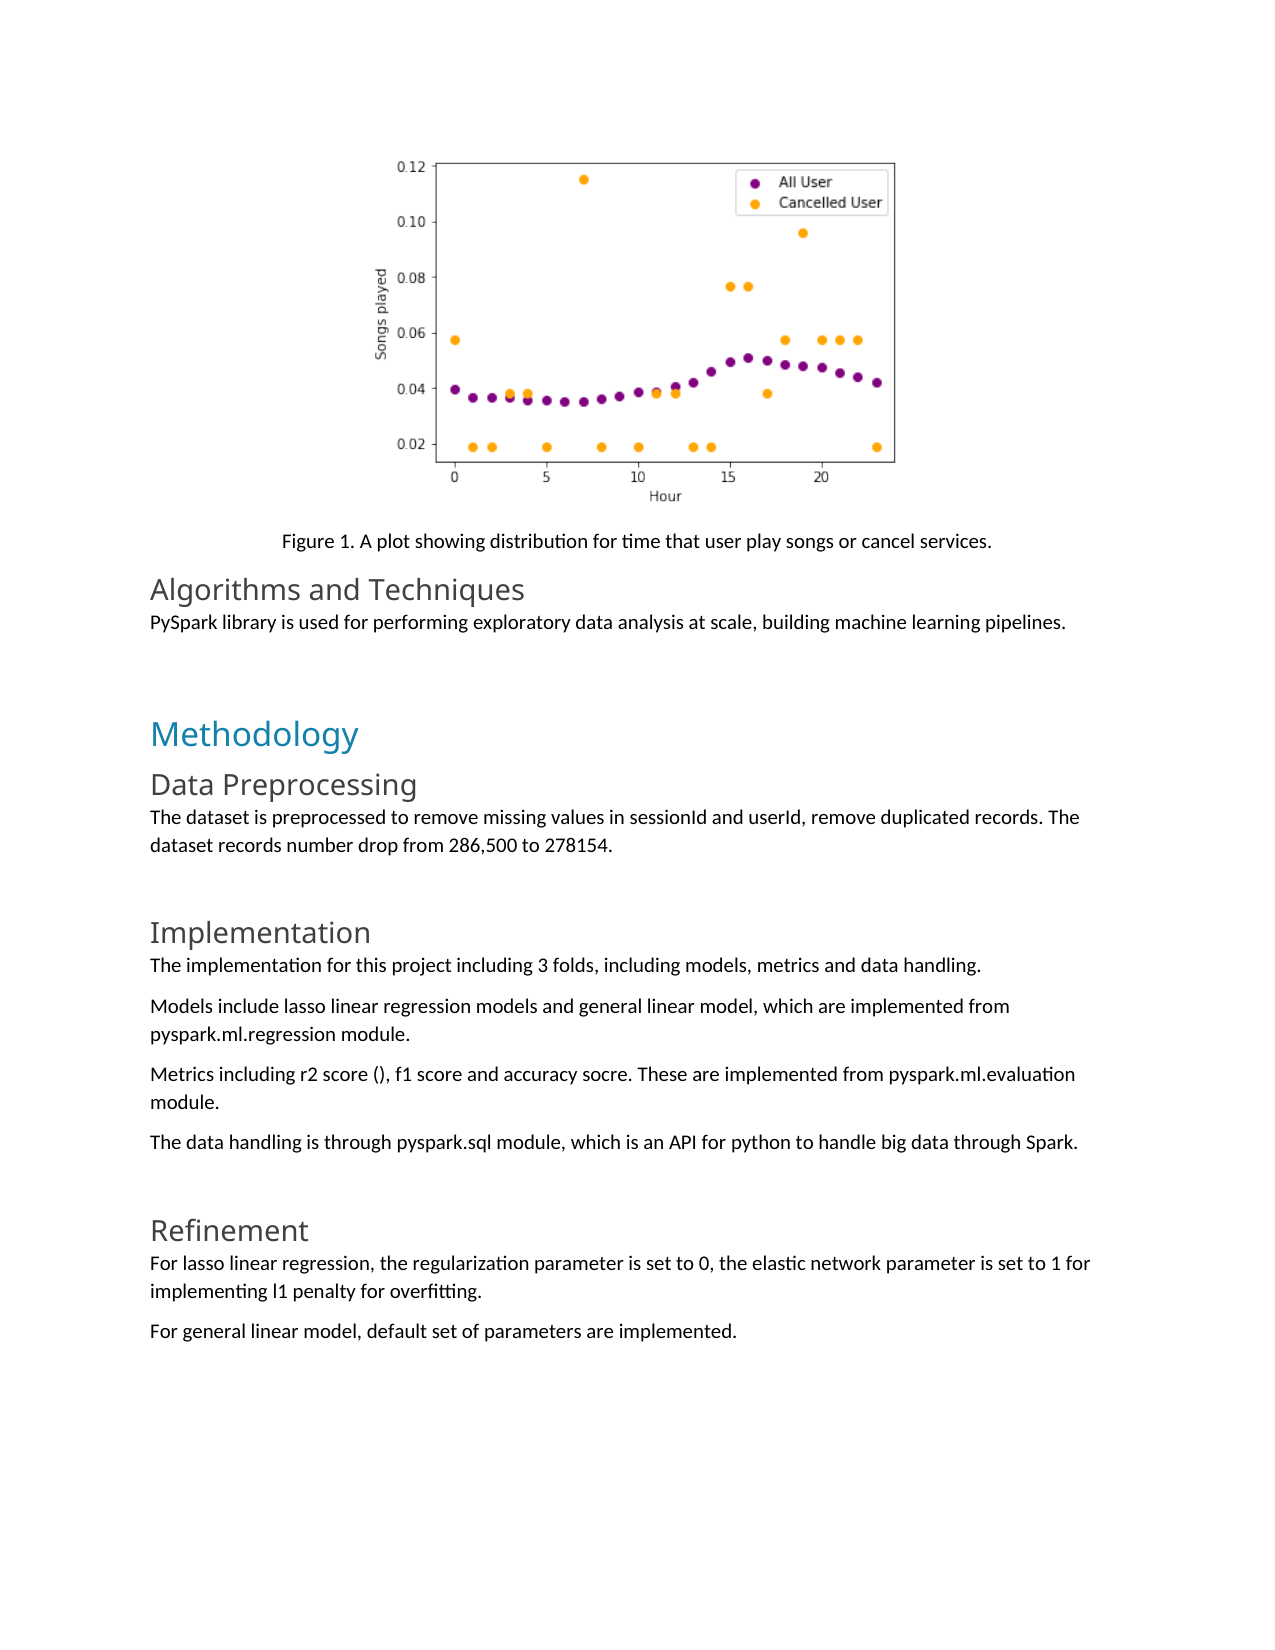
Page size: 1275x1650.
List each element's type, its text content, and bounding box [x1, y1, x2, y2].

text For general linear model, default set of parameters are implemented. [150, 1318, 1125, 1344]
picture [367, 150, 908, 514]
subtitle Data Preprocessing [150, 764, 1125, 804]
text The implementation for this project including 3 folds, including models, metrics and data handling. [150, 952, 1125, 978]
text Models include lasso linear regression models and general linear model, which are implemented from pyspark.ml.regression module. [150, 993, 1125, 1046]
subtitle Methodology [150, 711, 1125, 756]
text Figure 1. A plot showing distribution for time that user play songs or cancel services. [150, 529, 1125, 554]
text PySpark library is used for performing exploratory data analysis at scale, building machine learning pipelines. [150, 609, 1125, 634]
subtitle Algorithms and Techniques [150, 569, 1125, 609]
text For lasso linear regression, the regularization parameter is set to 0, the elastic network parameter is set to 1 for implementing l1 penalty for overfitting. [150, 1250, 1125, 1303]
text Metrics including r2 score (), f1 score and accuracy socre. These are implemented from pyspark.ml.evaluation module. [150, 1061, 1125, 1114]
subtitle Implementation [150, 913, 1125, 952]
subtitle Refinement [150, 1210, 1125, 1250]
text The data handling is through pyspark.sql module, which is an API for python to handle big data through Spark. [150, 1129, 1125, 1155]
text The dataset is preprocessed to remove missing values in sessionId and userId, remove duplicated records. The dataset records number drop from 286,500 to 278154. [150, 804, 1125, 857]
